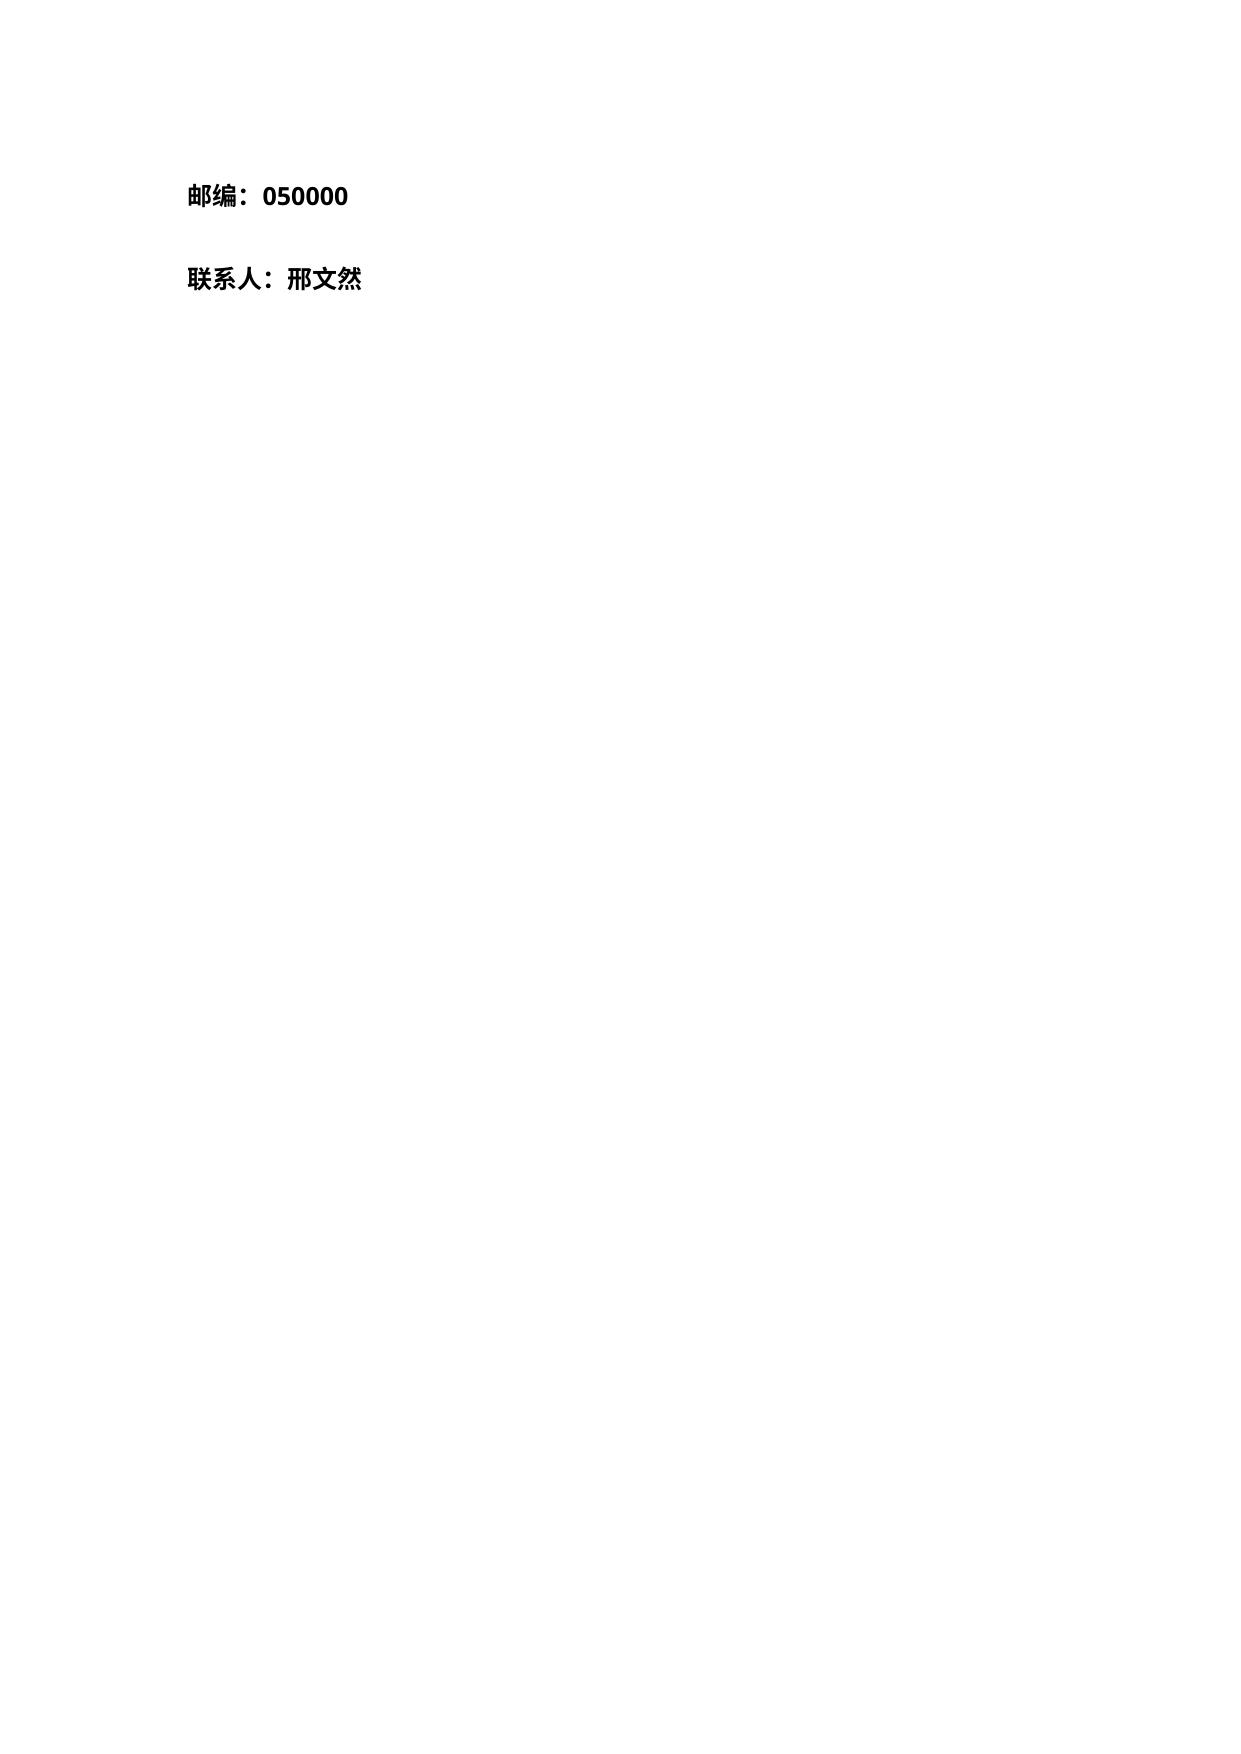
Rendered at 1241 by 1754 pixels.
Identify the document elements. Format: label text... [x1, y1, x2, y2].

text 邮编：050000 [187, 162, 1053, 227]
text 联系人：邢文然 [187, 245, 1053, 310]
